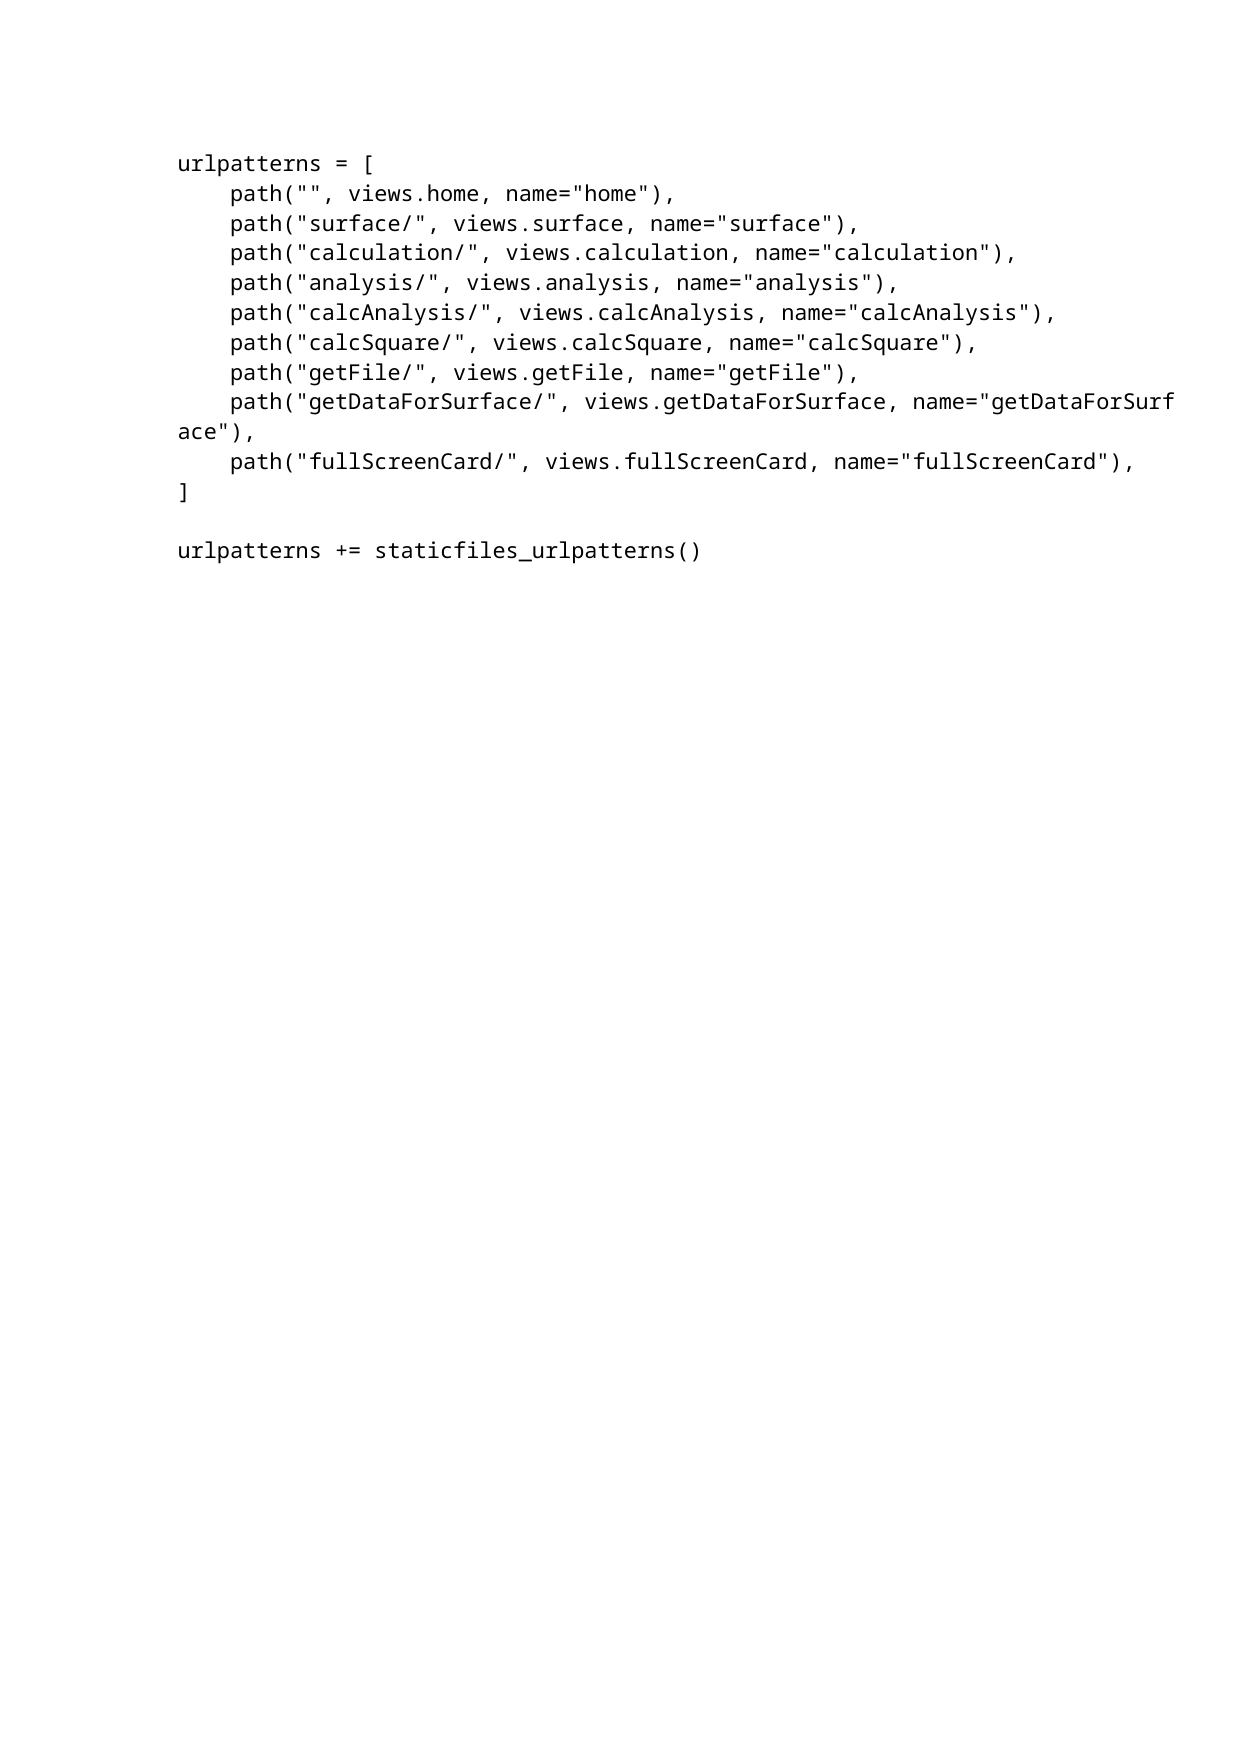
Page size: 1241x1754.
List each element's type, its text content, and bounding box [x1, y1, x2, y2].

text path("fullScreenCard/", views.fullScreenCard, name="fullScreenCard"), [177, 446, 1181, 476]
text path("calculation/", views.calculation, name="calculation"), [177, 237, 1181, 267]
text path("getFile/", views.getFile, name="getFile"), [177, 356, 1181, 386]
text path("calcSquare/", views.calcSquare, name="calcSquare"), [177, 327, 1181, 356]
text urlpatterns = [ [177, 148, 1181, 178]
text urlpatterns += staticfiles_urlpatterns() [177, 535, 1181, 565]
text path("getDataForSurface/", views.getDataForSurface, name="getDataForSurface"), [177, 386, 1181, 446]
text path("surface/", views.surface, name="surface"), [177, 207, 1181, 237]
text path("calcAnalysis/", views.calcAnalysis, name="calcAnalysis"), [177, 297, 1181, 327]
text path("analysis/", views.analysis, name="analysis"), [177, 267, 1181, 297]
text path("", views.home, name="home"), [177, 178, 1181, 207]
text ] [177, 476, 1181, 505]
